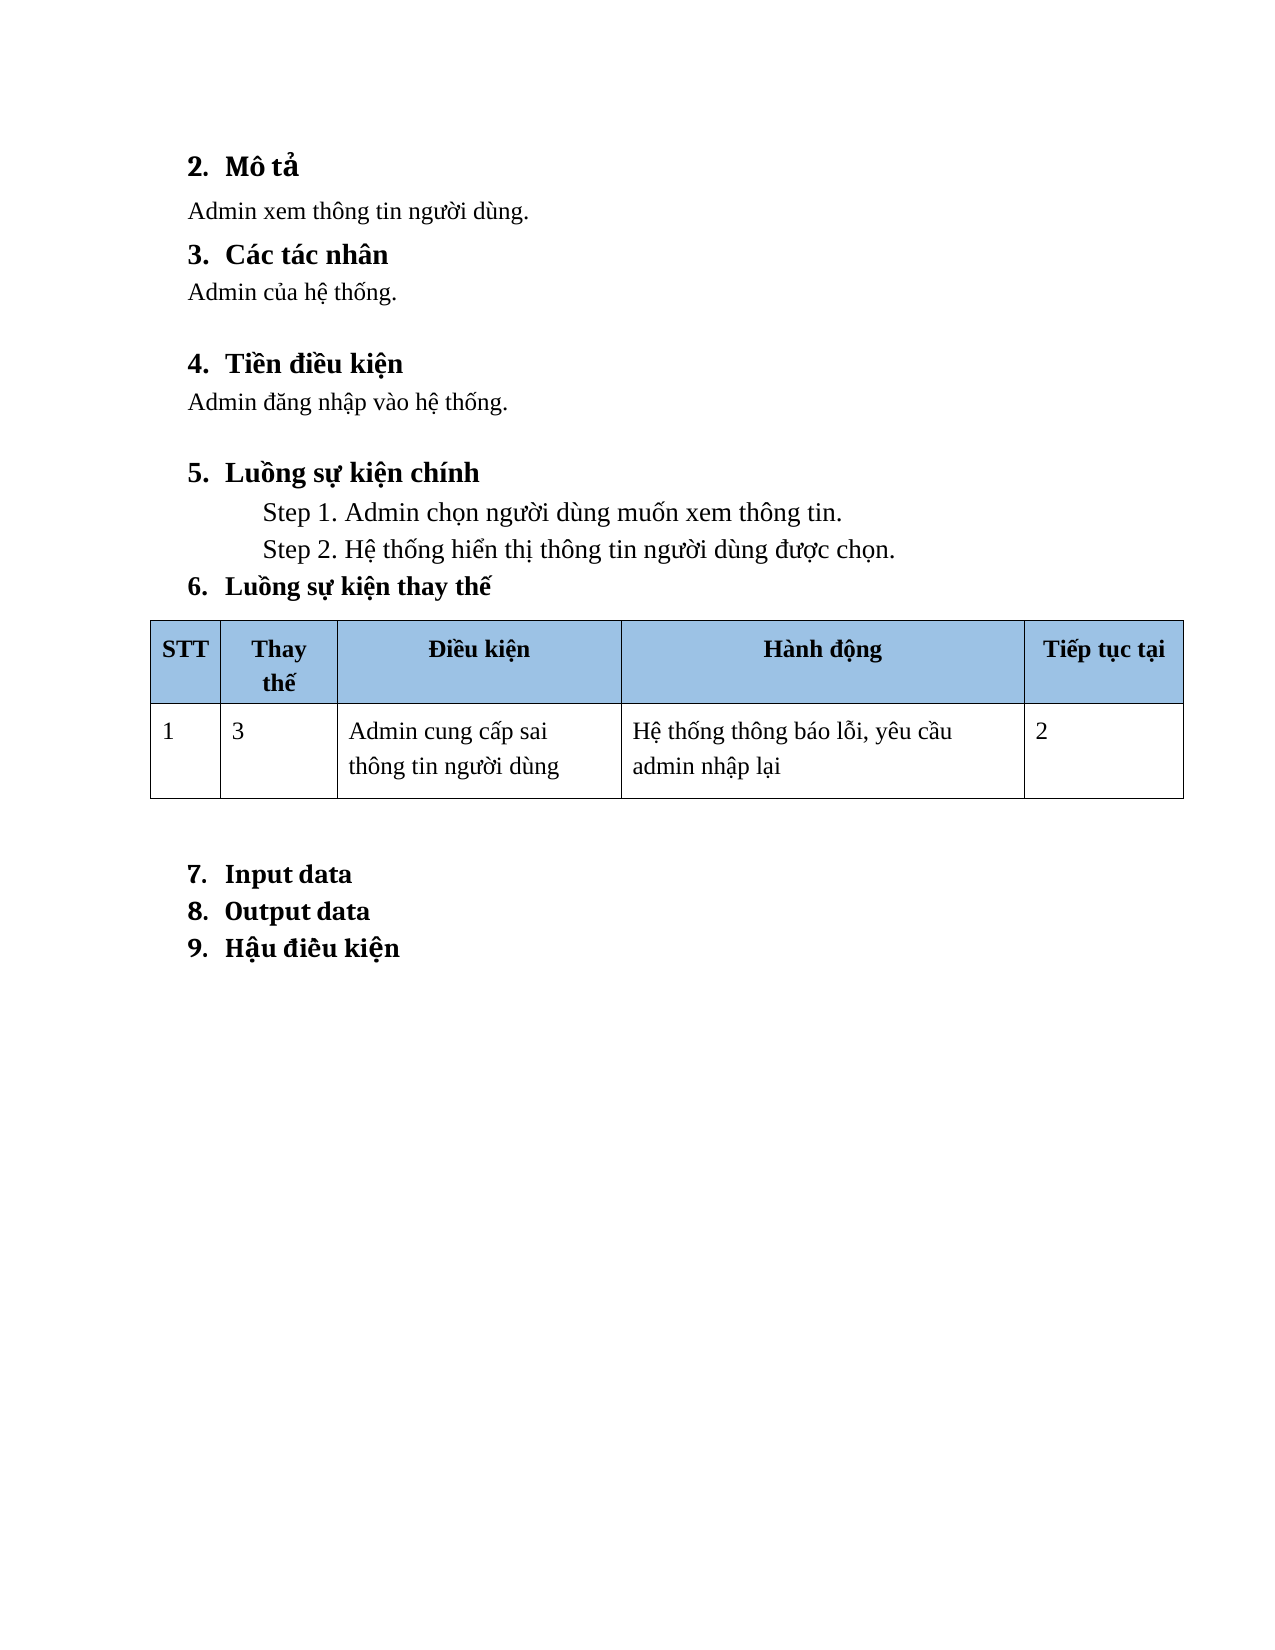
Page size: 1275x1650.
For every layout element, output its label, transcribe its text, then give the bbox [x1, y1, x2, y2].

list Step 2. Hệ thống hiển thị thông tin người dùng được chọn. [262, 533, 1125, 564]
table_header Thay thế [221, 621, 337, 703]
list Admin đăng nhập vào hệ thống. [187, 387, 1125, 415]
list Output data [187, 896, 1125, 927]
list Input data [187, 859, 1125, 890]
table_header Tiếp tục tại [1025, 621, 1183, 703]
list Step 1. Admin chọn người dùng muốn xem thông tin. [262, 496, 1125, 527]
table_cell 3 [221, 704, 337, 798]
text Admin xem thông tin người dùng. [150, 196, 1125, 225]
table_cell 2 [1025, 704, 1183, 798]
list Luồng sự kiện thay thế [187, 570, 1125, 602]
list Tiền điều kiện [187, 346, 1125, 380]
list Hậu điều kiện [187, 933, 1125, 964]
table_cell 1 [151, 704, 220, 798]
table_header Điều kiện [338, 621, 621, 703]
table_header STT [151, 621, 220, 703]
list Admin của hệ thống. [187, 277, 1125, 306]
table_cell Admin cung cấp sai thông tin người dùng [338, 704, 621, 798]
list Các tác nhân [187, 237, 1125, 271]
list Luồng sự kiện chính [187, 456, 1125, 489]
table_header Hành động [622, 621, 1024, 703]
list Mô tả [187, 150, 1125, 183]
table_cell Hệ thống thông báo lỗi, yêu cầu admin nhập lại [622, 704, 1024, 798]
